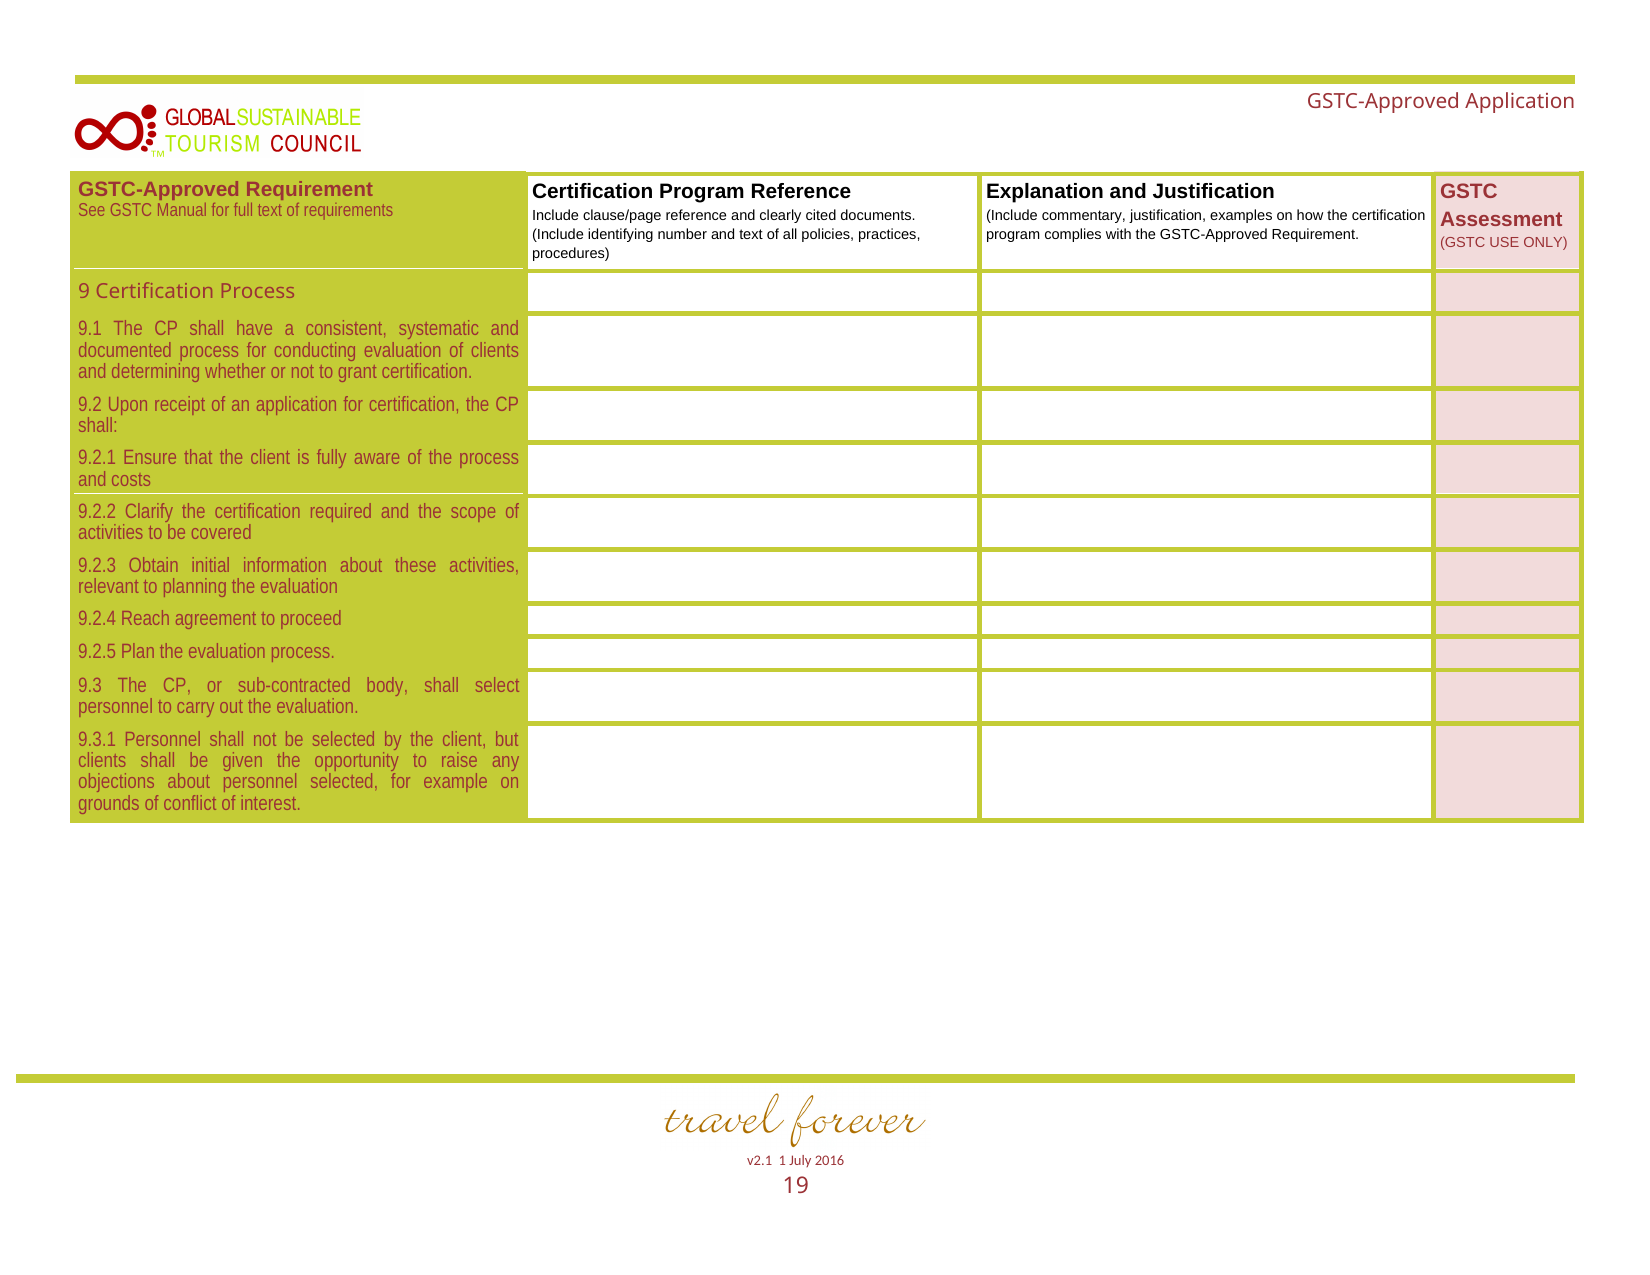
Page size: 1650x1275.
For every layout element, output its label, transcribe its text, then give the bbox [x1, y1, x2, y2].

table_cell [528, 316, 977, 386]
table_cell [982, 672, 1431, 721]
table_cell 9.2.3 Obtain initial information about these activities, relevant to planning the evaluation [74, 552, 523, 601]
table_cell 9.2.4 Reach agreement to proceed [74, 606, 523, 634]
table_cell [1436, 639, 1579, 667]
table_cell 9.2.1 Ensure that the client is fully aware of the process and costs [74, 445, 523, 493]
table_cell [528, 552, 977, 601]
table_cell [982, 445, 1431, 493]
table_cell [982, 639, 1431, 667]
table_cell [982, 273, 1431, 311]
picture [660, 1085, 931, 1151]
table_cell [528, 639, 977, 667]
table_cell [982, 606, 1431, 634]
table_cell [1436, 726, 1579, 818]
picture [70, 87, 365, 158]
table_cell [528, 726, 977, 818]
table_cell [528, 498, 977, 547]
table_cell [528, 273, 977, 311]
table_cell [528, 606, 977, 634]
table_cell [1436, 498, 1579, 547]
table_cell [982, 726, 1431, 818]
table_cell 9.3 The CP, or sub-contracted body, shall select personnel to carry out the evaluation. [74, 672, 523, 721]
table_cell [982, 552, 1431, 601]
table_cell 9.2.5 Plan the evaluation process. [74, 639, 523, 667]
table_cell [1436, 606, 1579, 634]
table_header GSTC-Approved Requirement See GSTC Manual for full text of requirements [74, 176, 523, 268]
table_cell [982, 316, 1431, 386]
table_cell [1436, 316, 1579, 386]
table_cell [528, 391, 977, 440]
table_cell [1436, 273, 1579, 311]
table_cell 9.1 The CP shall have a consistent, systematic and documented process for conducting evaluation of clients and determining whether or not to grant certification. [74, 316, 523, 386]
table_cell [528, 445, 977, 493]
table_cell 9 Certification Process [74, 273, 523, 311]
table_cell 9.2.2 Clarify the certification required and the scope of activities to be covered [74, 498, 523, 547]
table_cell 9.3.1 Personnel shall not be selected by the client, but clients shall be given the opportunity to raise any objections about personnel selected, for example on grounds of conflict of interest. [74, 726, 523, 818]
table_header GSTC Assessment (GSTC USE ONLY) [1436, 176, 1579, 268]
table_header Explanation and Justification (Include commentary, justification, examples on how the certification program complies with the GSTC-Approved Requirement. [982, 176, 1431, 268]
table_cell [1436, 445, 1579, 493]
table_cell [1436, 672, 1579, 721]
table_cell 9.2 Upon receipt of an application for certification, the CP shall: [74, 391, 523, 440]
table_cell [1436, 552, 1579, 601]
table_cell [982, 391, 1431, 440]
table_cell [1436, 391, 1579, 440]
table_header Certification Program Reference Include clause/page reference and clearly cited documents. (Include identifying number and text of all policies, practices, procedures) [528, 176, 977, 268]
table_cell [528, 672, 977, 721]
table_cell [982, 498, 1431, 547]
